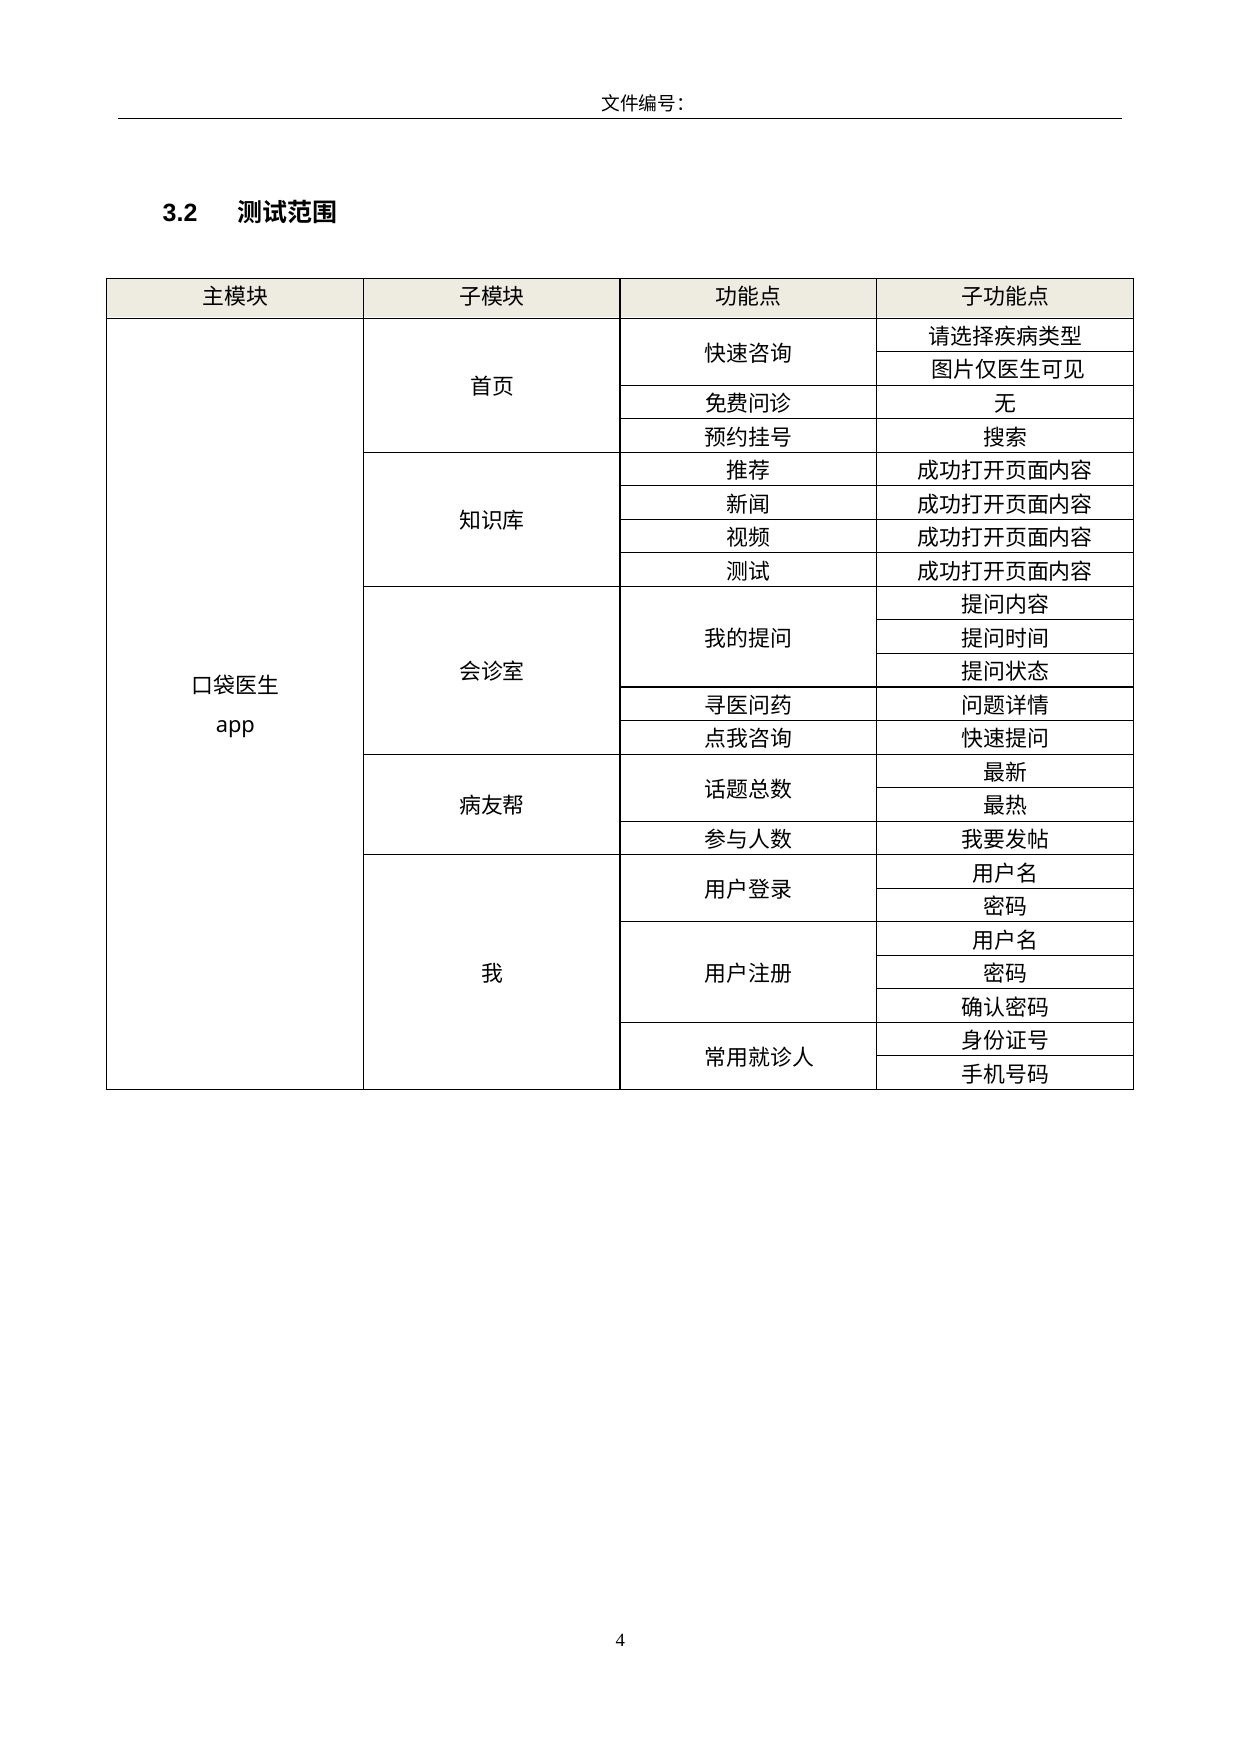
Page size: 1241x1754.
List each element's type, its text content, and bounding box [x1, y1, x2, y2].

table_cell 新闻 [621, 486, 876, 519]
table_cell 确认密码 [877, 989, 1133, 1022]
table_cell 成功打开页面内容 [877, 453, 1133, 485]
table_cell 知识库 [364, 453, 619, 586]
table_cell 成功打开页面内容 [877, 486, 1133, 519]
table_cell 提问时间 [877, 620, 1133, 653]
table_cell 测试 [621, 553, 876, 586]
table_cell 会诊室 [364, 587, 619, 753]
table_cell 常用就诊人 [621, 1023, 876, 1089]
table_cell 参与人数 [621, 822, 876, 854]
table_cell 快速提问 [877, 721, 1133, 753]
table_cell 快速咨询 [621, 319, 876, 384]
table_cell 用户名 [877, 922, 1133, 955]
table_cell 预约挂号 [621, 419, 876, 452]
table_cell 话题总数 [621, 755, 876, 821]
table_cell 手机号码 [877, 1056, 1133, 1089]
table_cell 无 [877, 386, 1133, 418]
table_cell 视频 [621, 520, 876, 552]
table_cell 点我咨询 [621, 721, 876, 753]
table_cell 用户名 [877, 855, 1133, 888]
table_cell 我 [364, 855, 619, 1089]
table_cell 推荐 [621, 453, 876, 485]
table_cell 寻医问药 [621, 688, 876, 720]
table_cell 免费问诊 [621, 386, 876, 418]
table_cell 成功打开页面内容 [877, 520, 1133, 552]
table_cell 请选择疾病类型 [877, 319, 1133, 351]
table_cell 图片仅医生可见 [877, 352, 1133, 384]
table_cell 最热 [877, 788, 1133, 821]
table_cell 口袋医生 app [107, 319, 363, 1089]
table_header 功能点 [621, 279, 876, 317]
table_cell 首页 [364, 319, 619, 452]
table_cell 成功打开页面内容 [877, 553, 1133, 586]
table_cell 用户注册 [621, 922, 876, 1022]
table_header 子模块 [364, 279, 619, 317]
table_cell 提问内容 [877, 587, 1133, 619]
table_cell 最新 [877, 755, 1133, 787]
table_cell 病友帮 [364, 755, 619, 854]
table_header 子功能点 [877, 279, 1133, 317]
table_cell 身份证号 [877, 1023, 1133, 1055]
table_cell 搜索 [877, 419, 1133, 452]
table_cell 密码 [877, 956, 1133, 988]
table_cell 问题详情 [877, 688, 1133, 720]
table_cell 用户登录 [621, 855, 876, 921]
table_cell 我的提问 [621, 587, 876, 686]
table_header 主模块 [107, 279, 363, 317]
table_cell 我要发帖 [877, 822, 1133, 854]
table_cell 密码 [877, 889, 1133, 921]
subtitle 测试范围 [162, 178, 1122, 243]
table_cell 提问状态 [877, 654, 1133, 686]
